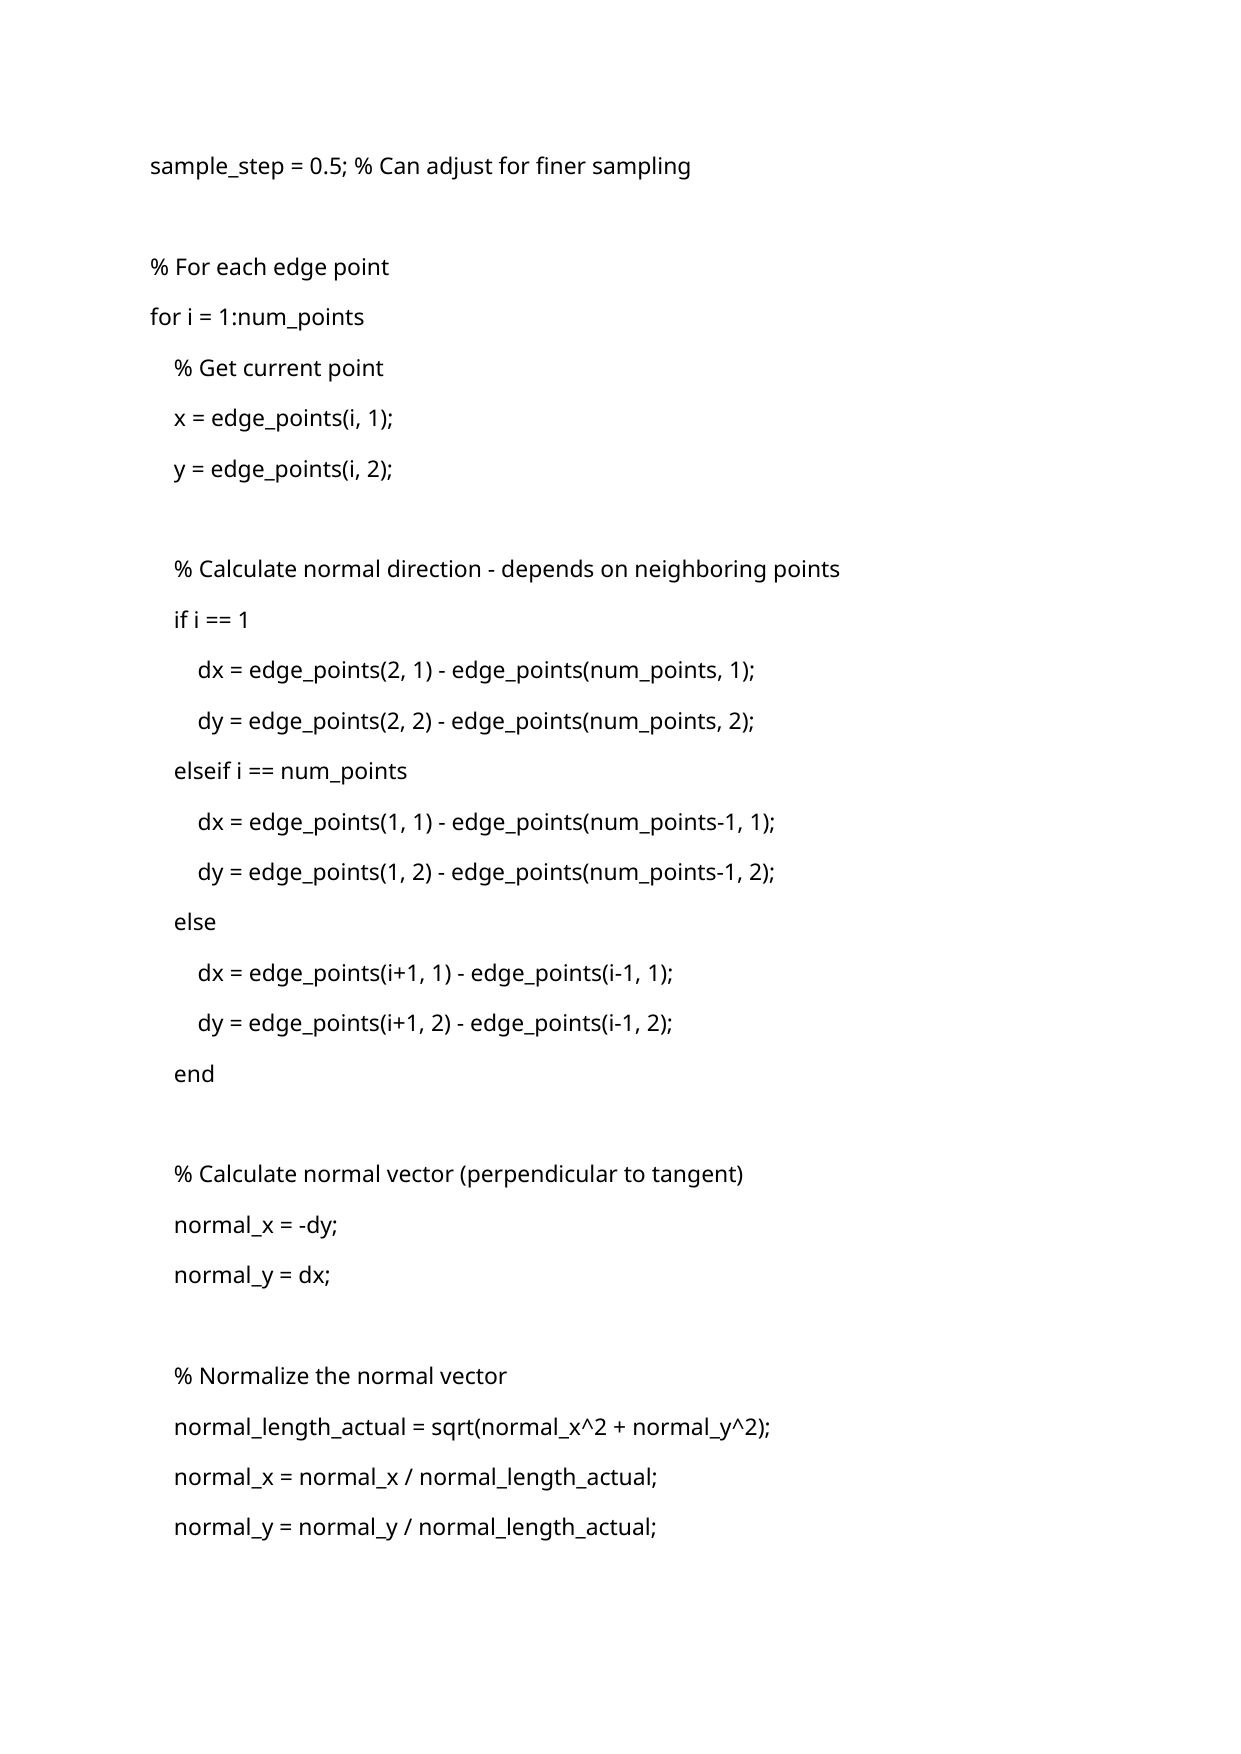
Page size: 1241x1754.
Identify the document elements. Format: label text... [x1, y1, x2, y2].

text x = edge_points(i, 1); [150, 402, 1090, 433]
text % Get current point [150, 352, 1090, 383]
text normal_x = -dy; [150, 1209, 1090, 1240]
text dx = edge_points(i+1, 1) - edge_points(i-1, 1); [150, 957, 1090, 988]
text if i == 1 [150, 604, 1090, 635]
text dx = edge_points(2, 1) - edge_points(num_points, 1); [150, 654, 1090, 685]
text sample_step = 0.5; % Can adjust for finer sampling [150, 150, 1090, 181]
text end [150, 1057, 1090, 1089]
text normal_length_actual = sqrt(normal_x^2 + normal_y^2); [150, 1410, 1090, 1442]
text % Calculate normal vector (perpendicular to tangent) [150, 1158, 1090, 1189]
text else [150, 906, 1090, 937]
text dx = edge_points(1, 1) - edge_points(num_points-1, 1); [150, 805, 1090, 837]
text normal_y = normal_y / normal_length_actual; [150, 1511, 1090, 1542]
text dy = edge_points(1, 2) - edge_points(num_points-1, 2); [150, 856, 1090, 887]
text % Calculate normal direction - depends on neighboring points [150, 553, 1090, 584]
text dy = edge_points(i+1, 2) - edge_points(i-1, 2); [150, 1007, 1090, 1038]
text elseif i == num_points [150, 755, 1090, 786]
text % For each edge point [150, 251, 1090, 282]
text normal_x = normal_x / normal_length_actual; [150, 1461, 1090, 1492]
text for i = 1:num_points [150, 301, 1090, 332]
text dy = edge_points(2, 2) - edge_points(num_points, 2); [150, 704, 1090, 736]
text normal_y = dx; [150, 1259, 1090, 1290]
text y = edge_points(i, 2); [150, 452, 1090, 484]
text % Normalize the normal vector [150, 1360, 1090, 1391]
